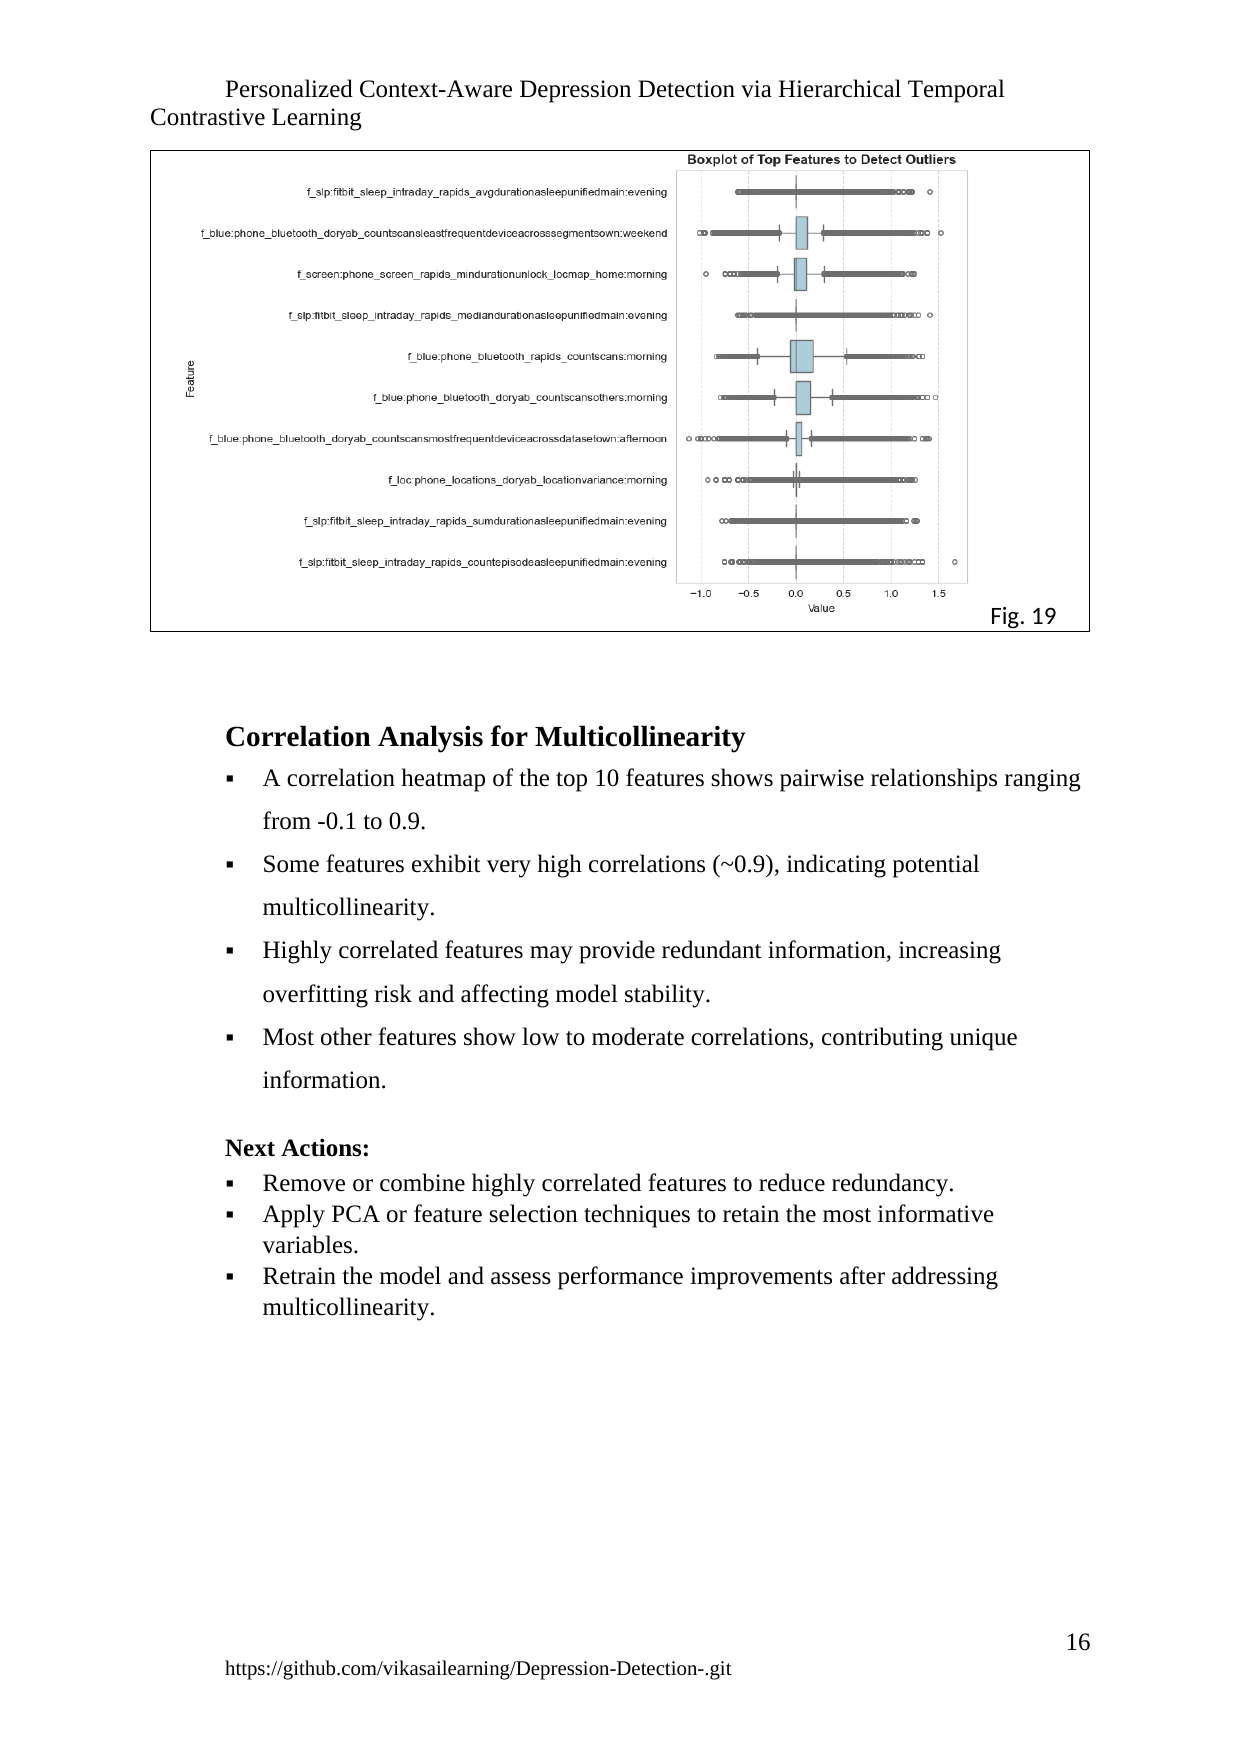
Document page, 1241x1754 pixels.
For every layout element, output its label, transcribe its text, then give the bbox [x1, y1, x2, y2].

subtitle Correlation Analysis for Multicollinearity [150, 719, 1090, 752]
list Highly correlated features may provide redundant information, increasing overfitting risk and affecting model stability. [225, 936, 1090, 1007]
subtitle Next Actions: [150, 1133, 1090, 1162]
list Apply PCA or feature selection techniques to retain the most informative variables. [225, 1199, 1090, 1259]
list A correlation heatmap of the top 10 features shows pairwise relationships ranging from -0.1 to 0.9. [225, 763, 1090, 835]
list Remove or combine highly correlated features to reduce redundancy. [225, 1168, 1090, 1197]
list Most other features show low to moderate correlations, contributing unique information. [225, 1022, 1090, 1094]
list Some features exhibit very high correlations (~0.9), indicating potential multicollinearity. [225, 849, 1090, 921]
list Retrain the model and assess performance improvements after addressing multicollinearity. [225, 1261, 1090, 1321]
picture [161, 151, 991, 625]
table_header Fig. 19 [151, 151, 1089, 631]
